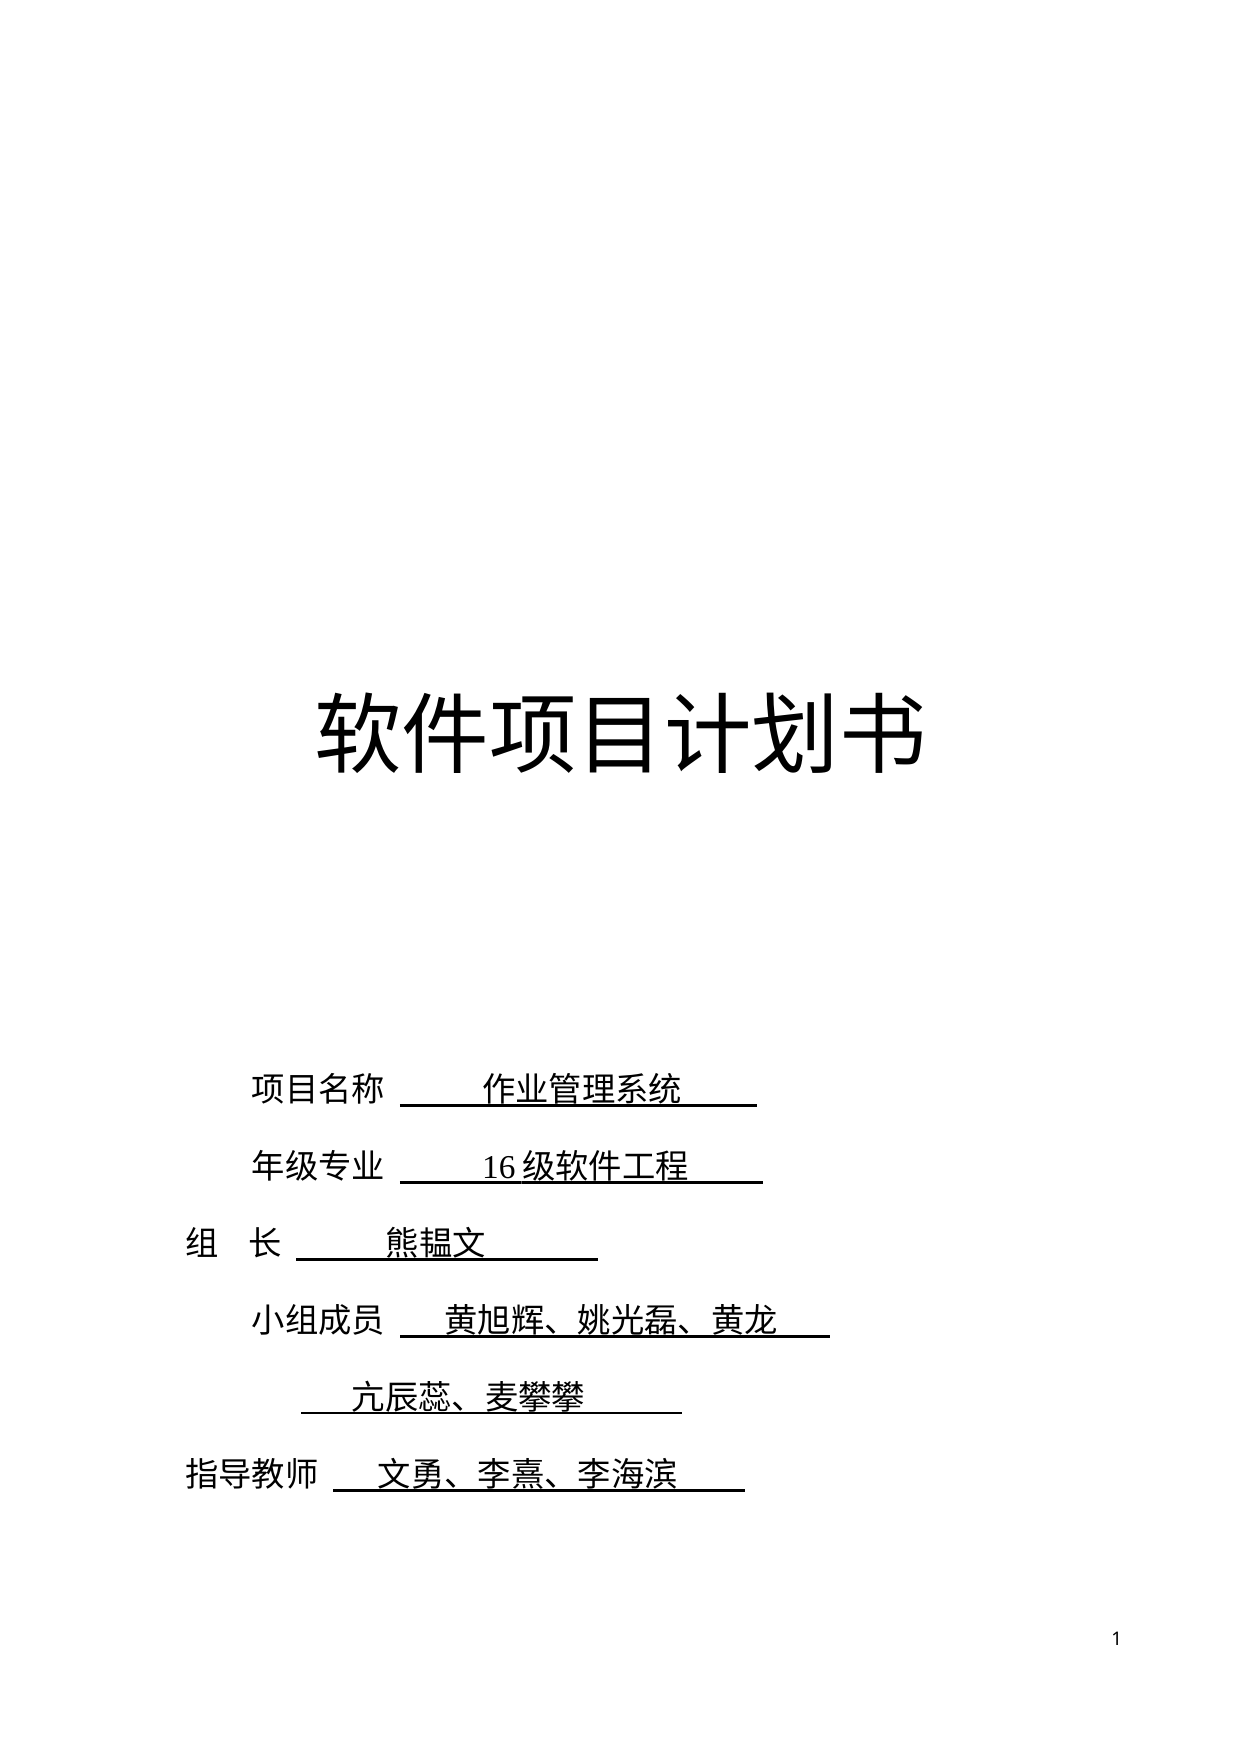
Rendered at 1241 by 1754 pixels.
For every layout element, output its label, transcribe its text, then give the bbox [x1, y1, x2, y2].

text 年级专业 16级软件工程 [118, 1132, 1122, 1197]
text 亢辰蕊、麦攀攀 [118, 1363, 1122, 1428]
text 指导教师 文勇、李熹、李海滨 [118, 1440, 1122, 1505]
text 软件项目计划书 [118, 664, 1122, 794]
text 小组成员 黄旭辉、姚光磊、黄龙 [118, 1286, 1122, 1351]
text 项目名称 作业管理系统 [118, 1055, 1122, 1120]
text 组 长 熊韫文 [118, 1209, 1122, 1274]
